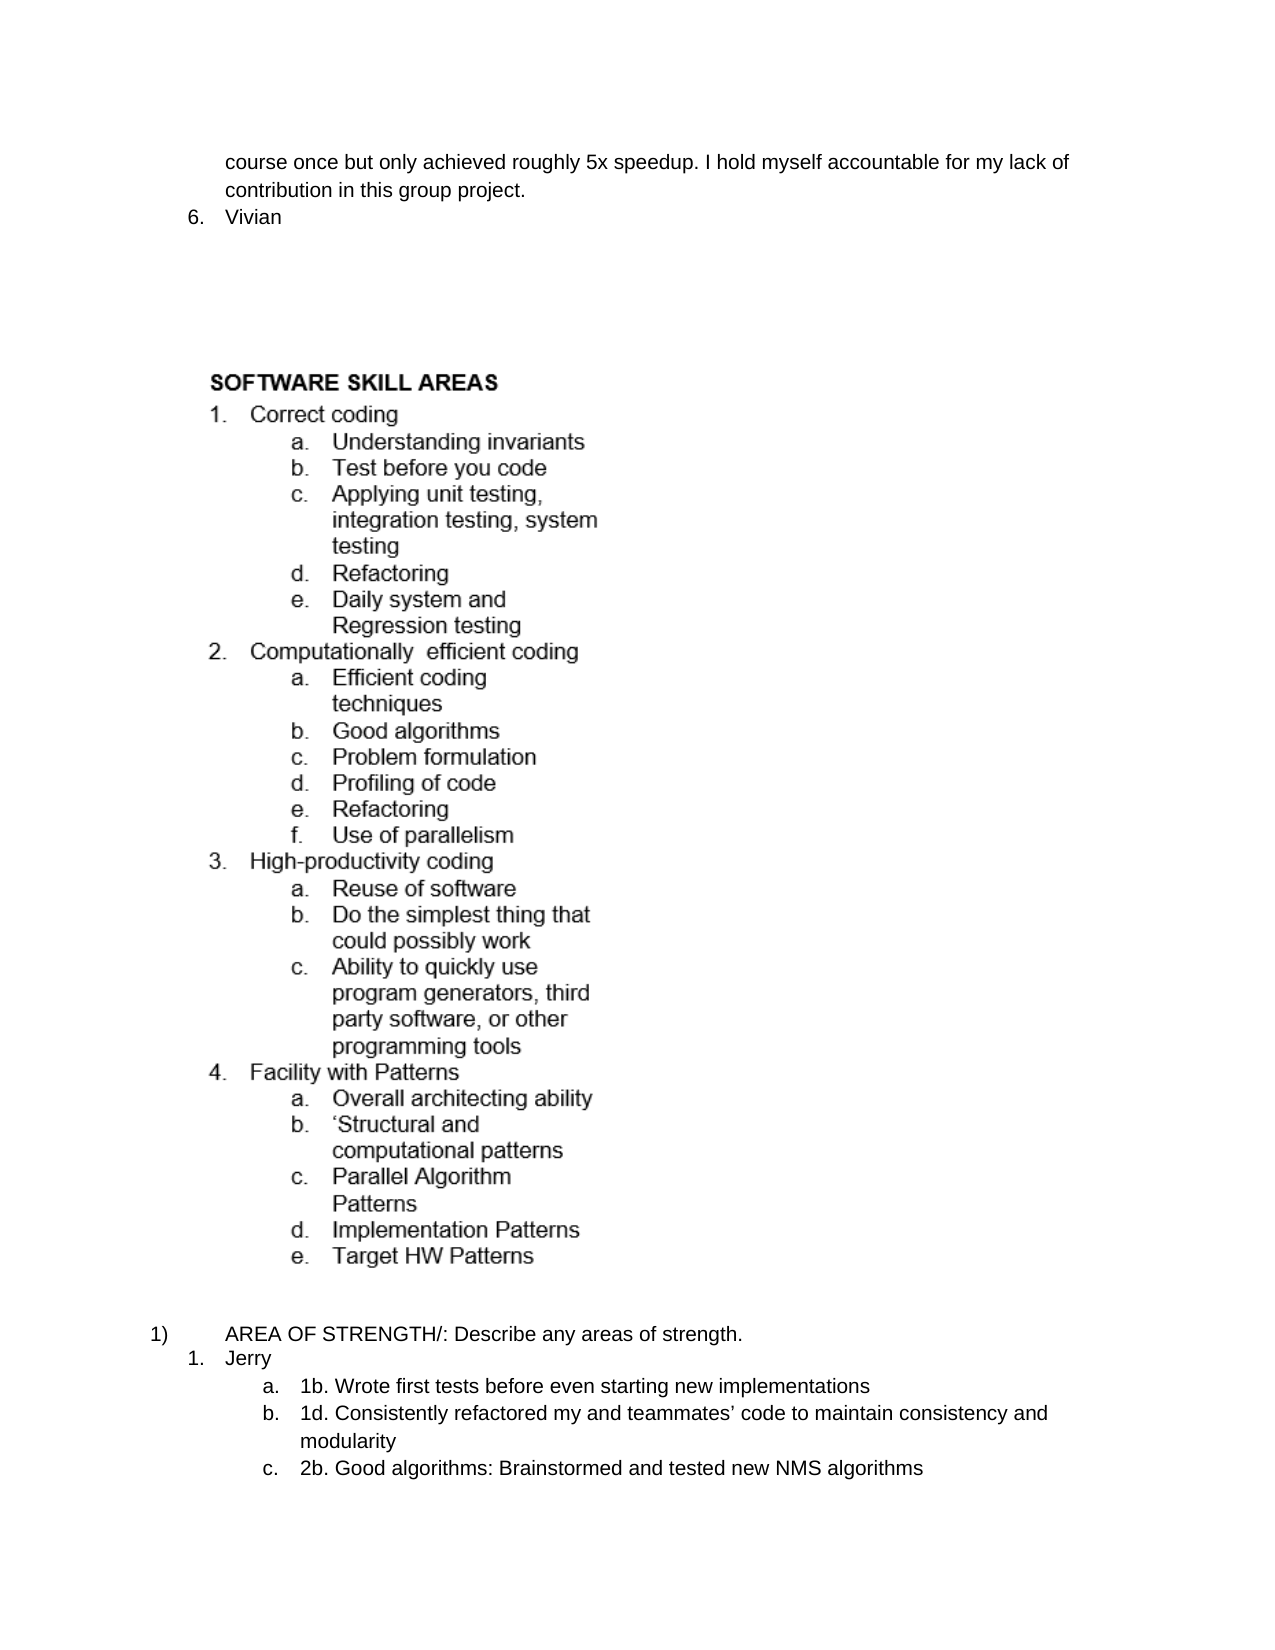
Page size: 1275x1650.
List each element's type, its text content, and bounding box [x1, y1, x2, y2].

picture [206, 362, 604, 1283]
list Jerry [187, 1346, 1125, 1370]
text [225, 150, 1125, 201]
text 1) AREA OF STRENGTH/: Describe any areas of strength. [150, 1322, 1125, 1346]
list 1d. Consistently refactored my and teammates’ code to maintain consistency and modularity [262, 1401, 1125, 1453]
list 1b. Wrote first tests before even starting new implementations [262, 1374, 1125, 1398]
list 2b. Good algorithms: Brainstormed and tested new NMS algorithms [262, 1456, 1125, 1480]
list Vivian [187, 205, 1125, 229]
